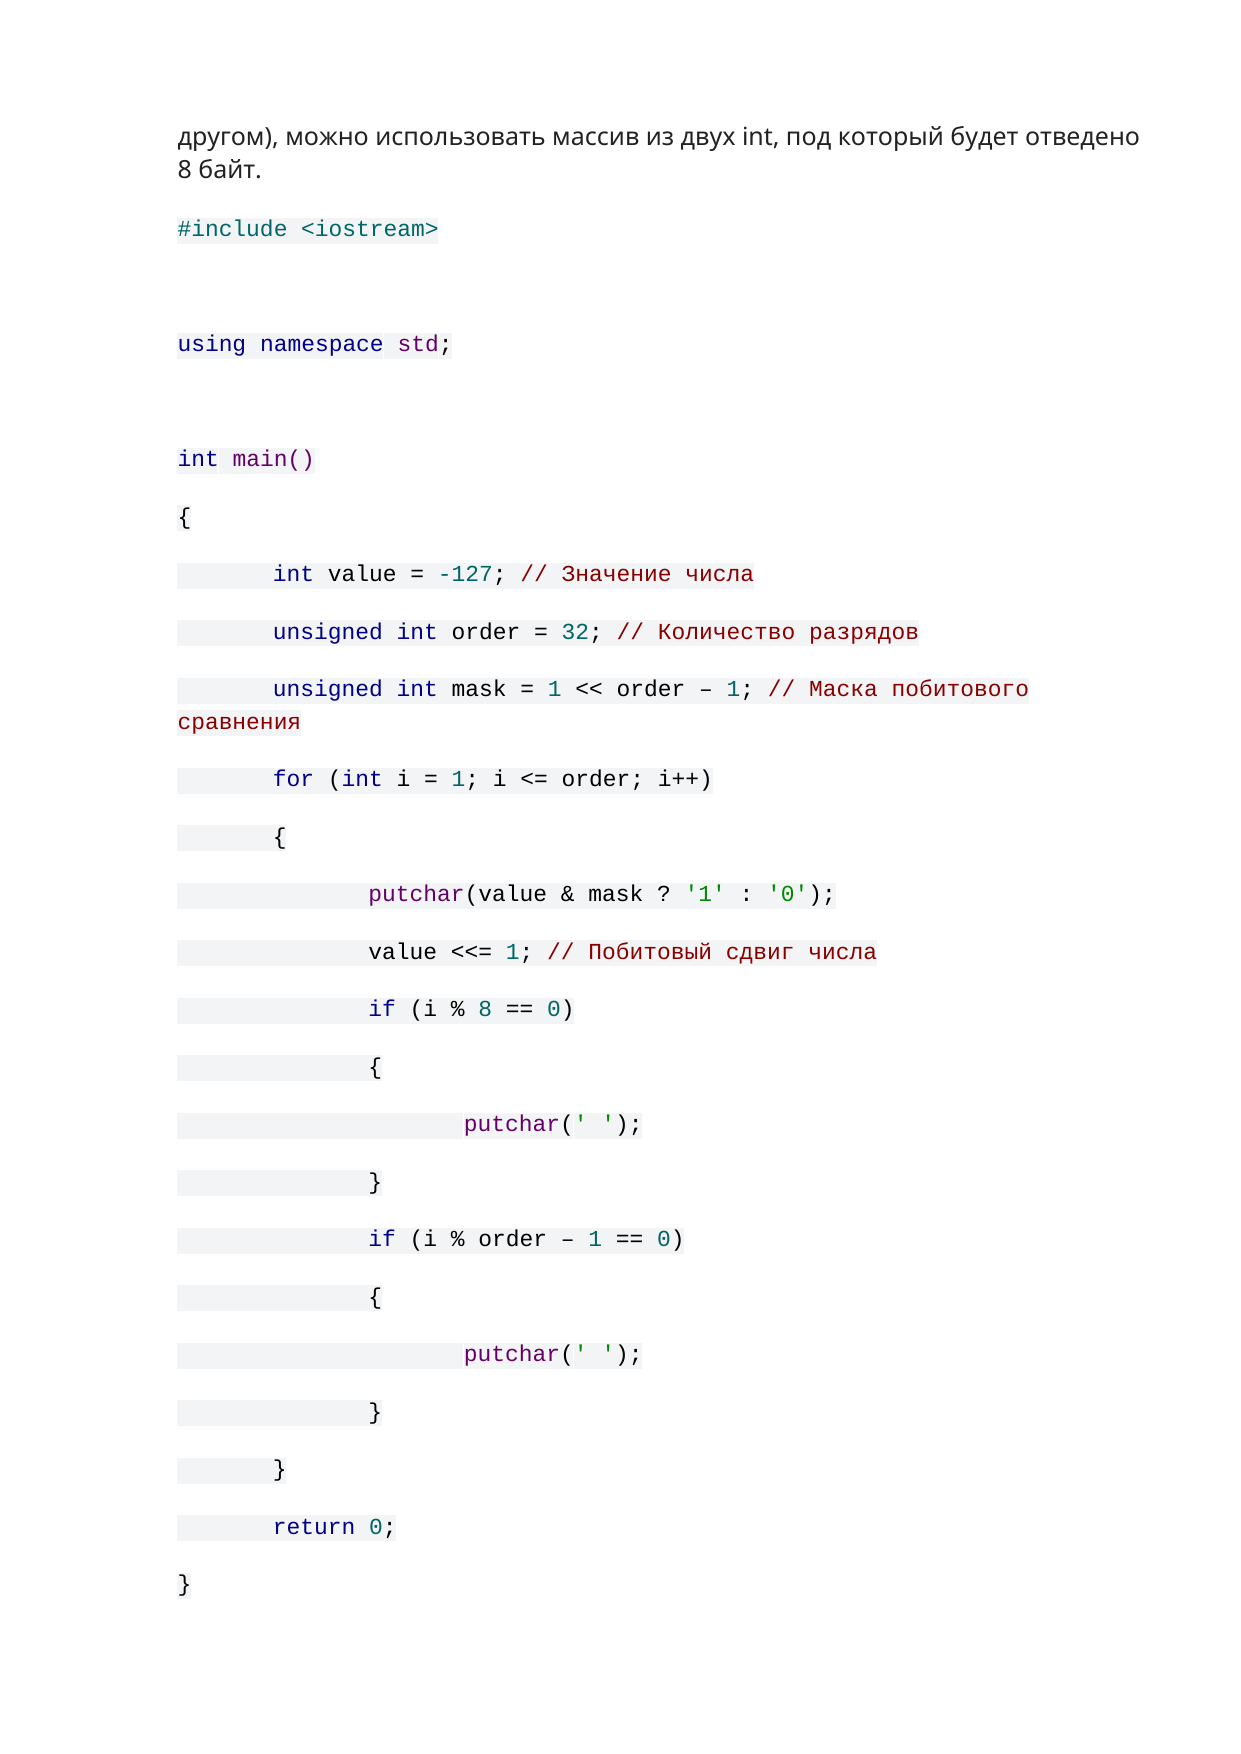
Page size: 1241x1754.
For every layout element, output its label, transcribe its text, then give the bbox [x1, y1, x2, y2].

text } [177, 1394, 1152, 1426]
text if (i % 8 == 0) [177, 991, 1152, 1024]
text { [177, 1049, 1152, 1081]
text } [177, 1451, 1152, 1484]
text int value = -127; // Значение числа [177, 556, 1152, 589]
text unsigned int order = 32; // Количество разрядов [177, 614, 1152, 646]
text int main() [177, 441, 1152, 474]
text } [177, 1566, 1152, 1599]
text if (i % order – 1 == 0) [177, 1221, 1152, 1254]
text putchar(' '); [177, 1336, 1152, 1369]
text using namespace std; [177, 326, 1152, 359]
text for (int i = 1; i <= order; i++) [177, 761, 1152, 794]
text { [177, 499, 1152, 531]
text value <<= 1; // Побитовый сдвиг числа [177, 934, 1152, 966]
text return 0; [177, 1509, 1152, 1541]
text { [177, 1279, 1152, 1311]
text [177, 118, 1152, 186]
text #include <iostream> [177, 211, 1152, 244]
text unsigned int mask = 1 << order – 1; // Маска побитового сравнения [177, 671, 1152, 736]
text putchar(value & mask ? '1' : '0'); [177, 876, 1152, 909]
text { [177, 819, 1152, 851]
text putchar(' '); [177, 1106, 1152, 1139]
text } [177, 1164, 1152, 1196]
